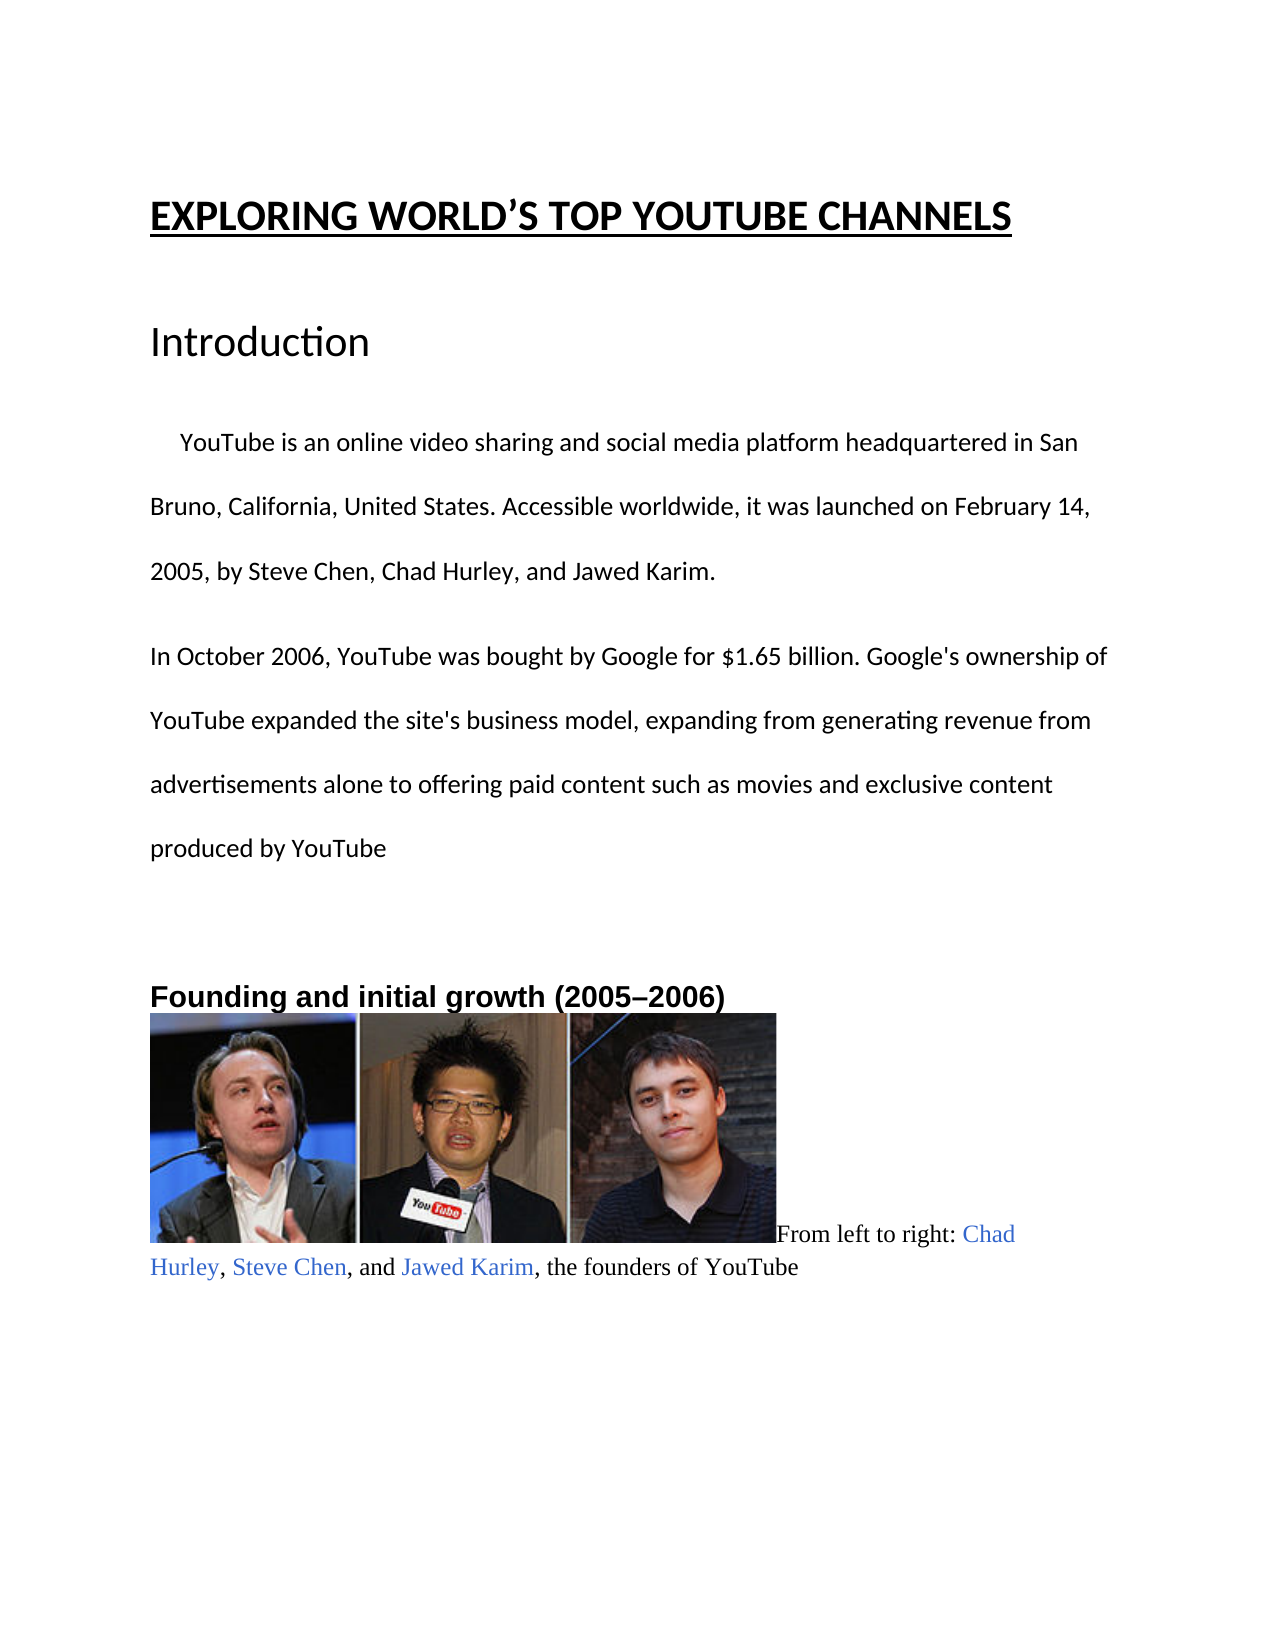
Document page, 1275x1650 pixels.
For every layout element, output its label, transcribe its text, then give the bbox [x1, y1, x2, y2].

text In October 2006, YouTube was bought by Google for $1.65 billion. Google's ownership of YouTube expanded the site's business model, expanding from generating revenue from advertisements alone to offering paid content such as movies and exclusive content produced by YouTube [150, 616, 1125, 864]
text EXPLORING WORLD’S TOP YOUTUBE CHANNELS [150, 150, 1125, 242]
text Introduction [150, 276, 1125, 368]
text Founding and initial growth (2005–2006) [150, 979, 1125, 1013]
text YouTube is an online video sharing and social media platform headquartered in San Bruno, California, United States. Accessible worldwide, it was launched on February 14, 2005, by Steve Chen, Chad Hurley, and Jawed Karim. [150, 402, 1125, 587]
picture [150, 1013, 777, 1243]
